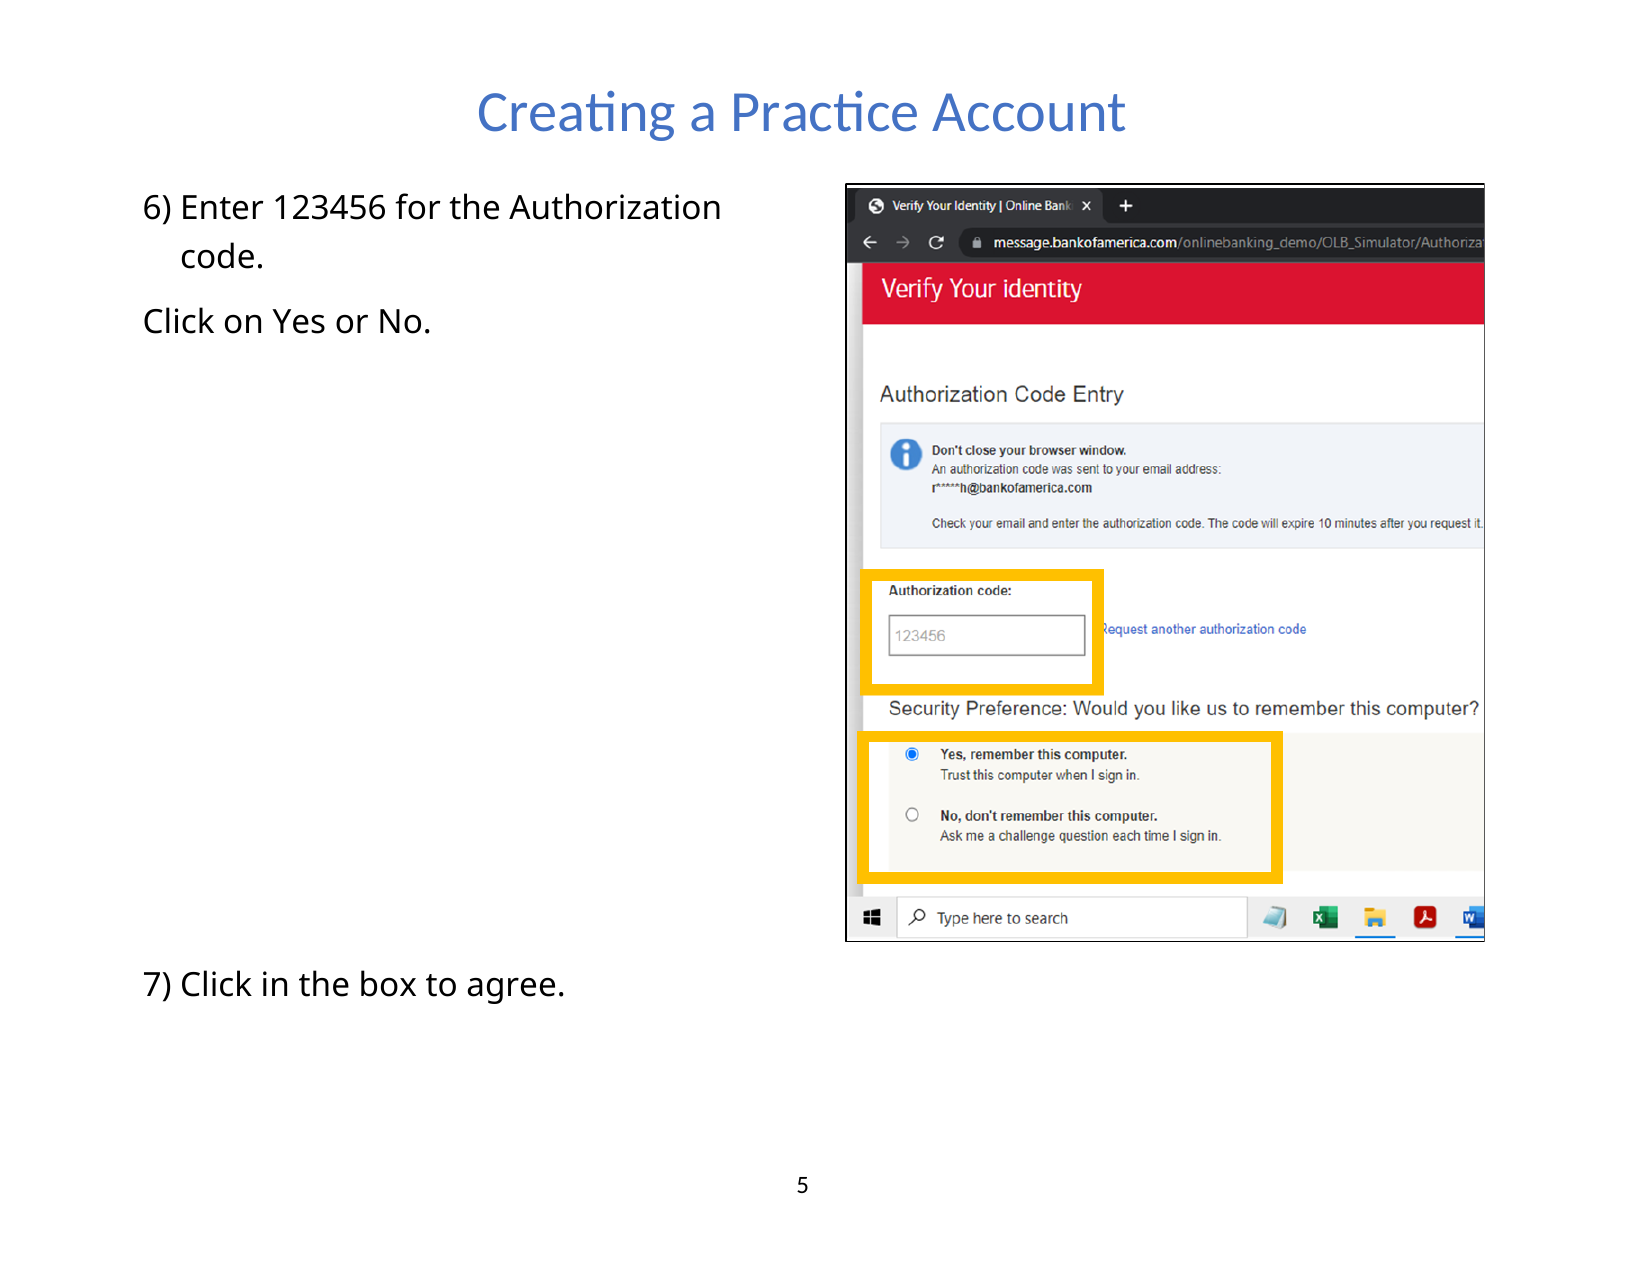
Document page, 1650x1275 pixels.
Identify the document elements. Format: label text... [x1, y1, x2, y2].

picture [845, 183, 1485, 942]
text Click on Yes or No. [142, 298, 797, 344]
list Enter 123456 for the Authorization code. [142, 184, 797, 278]
list Click in the box to agree. [142, 960, 765, 1006]
